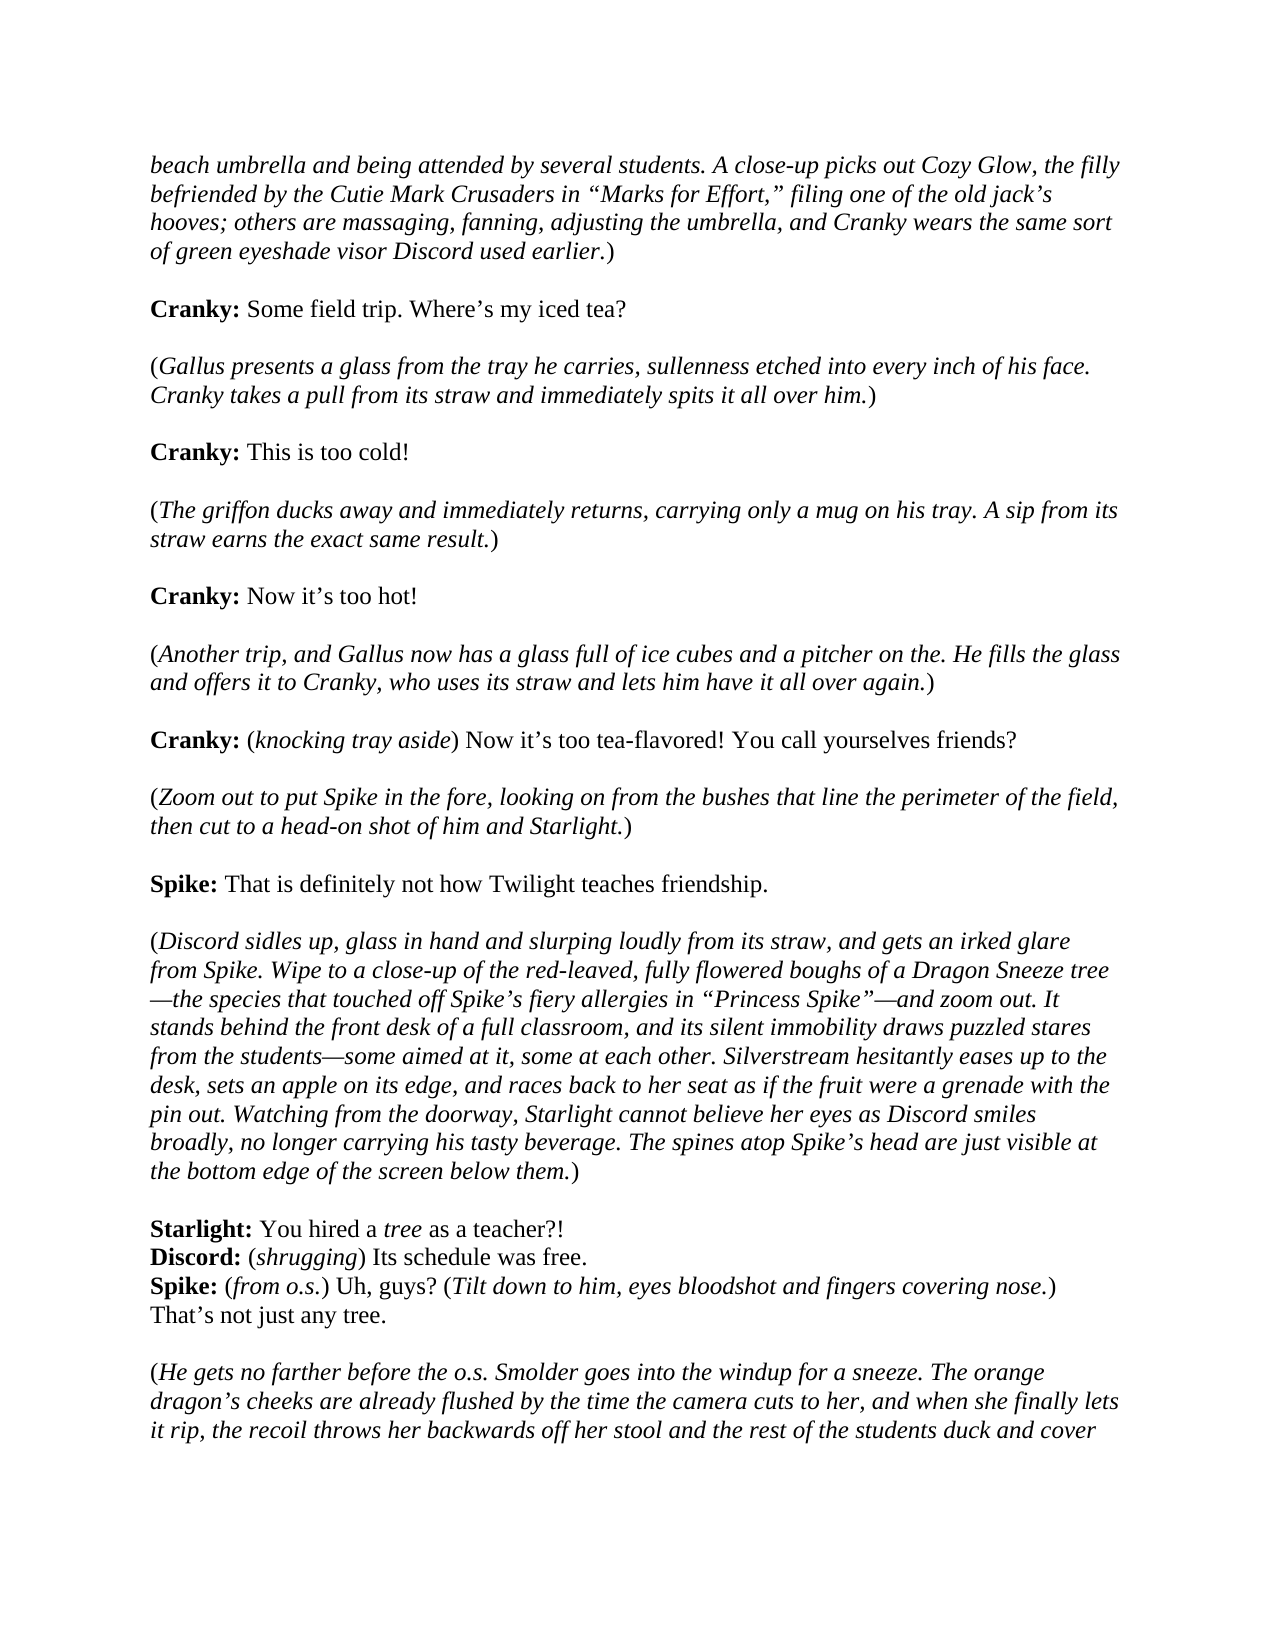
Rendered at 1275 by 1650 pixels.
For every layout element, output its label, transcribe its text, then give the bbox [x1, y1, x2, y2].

text Cranky: Now it’s too hot! [150, 581, 1125, 610]
text Cranky: Some field trip. Where’s my iced tea? [150, 294, 1125, 322]
text (Gallus presents a glass from the tray he carries, sullenness etched into every inch of his face. Cranky takes a pull from its straw and immediately spits it all over him.) [150, 351, 1125, 409]
text (Another trip, and Gallus now has a glass full of ice cubes and a pitcher on the. He fills the glass and offers it to Cranky, who uses its straw and lets him have it all over again.) [150, 639, 1125, 696]
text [150, 1357, 1125, 1444]
text Cranky: This is too cold! [150, 437, 1125, 466]
text Spike: That is definitely not how Twilight teaches friendship. [150, 869, 1125, 897]
text Cranky: (knocking tray aside) Now it’s too tea-flavored! You call yourselves friends? [150, 725, 1125, 754]
text Starlight: You hired a tree as a teacher?! [150, 1214, 1125, 1242]
text (The griffon ducks away and immediately returns, carrying only a mug on his tray. A sip from its straw earns the exact same result.) [150, 495, 1125, 552]
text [150, 150, 1125, 265]
text (Discord sidles up, glass in hand and slurping loudly from its straw, and gets an irked glare from Spike. Wipe to a close-up of the red-leaved, fully flowered boughs of a Dragon Sneeze tree—the species that touched off Spike’s fiery allergies in “Princess Spike”—and zoom out. It stands behind the front desk of a full classroom, and its silent immobility draws puzzled stares from the students—some aimed at it, some at each other. Silverstream hesitantly eases up to the desk, sets an apple on its edge, and races back to her seat as if the fruit were a grenade with the pin out. Watching from the doorway, Starlight cannot believe her eyes as Discord smiles broadly, no longer carrying his tasty beverage. The spines atop Spike’s head are just visible at the bottom edge of the screen below them.) [150, 926, 1125, 1185]
text Spike: (from o.s.) Uh, guys? (Tilt down to him, eyes bloodshot and fingers covering nose.) That’s not just any tree. [150, 1271, 1125, 1329]
text Discord: (shrugging) Its schedule was free. [150, 1242, 1125, 1271]
text (Zoom out to put Spike in the fore, looking on from the bushes that line the perimeter of the field, then cut to a head-on shot of him and Starlight.) [150, 782, 1125, 840]
